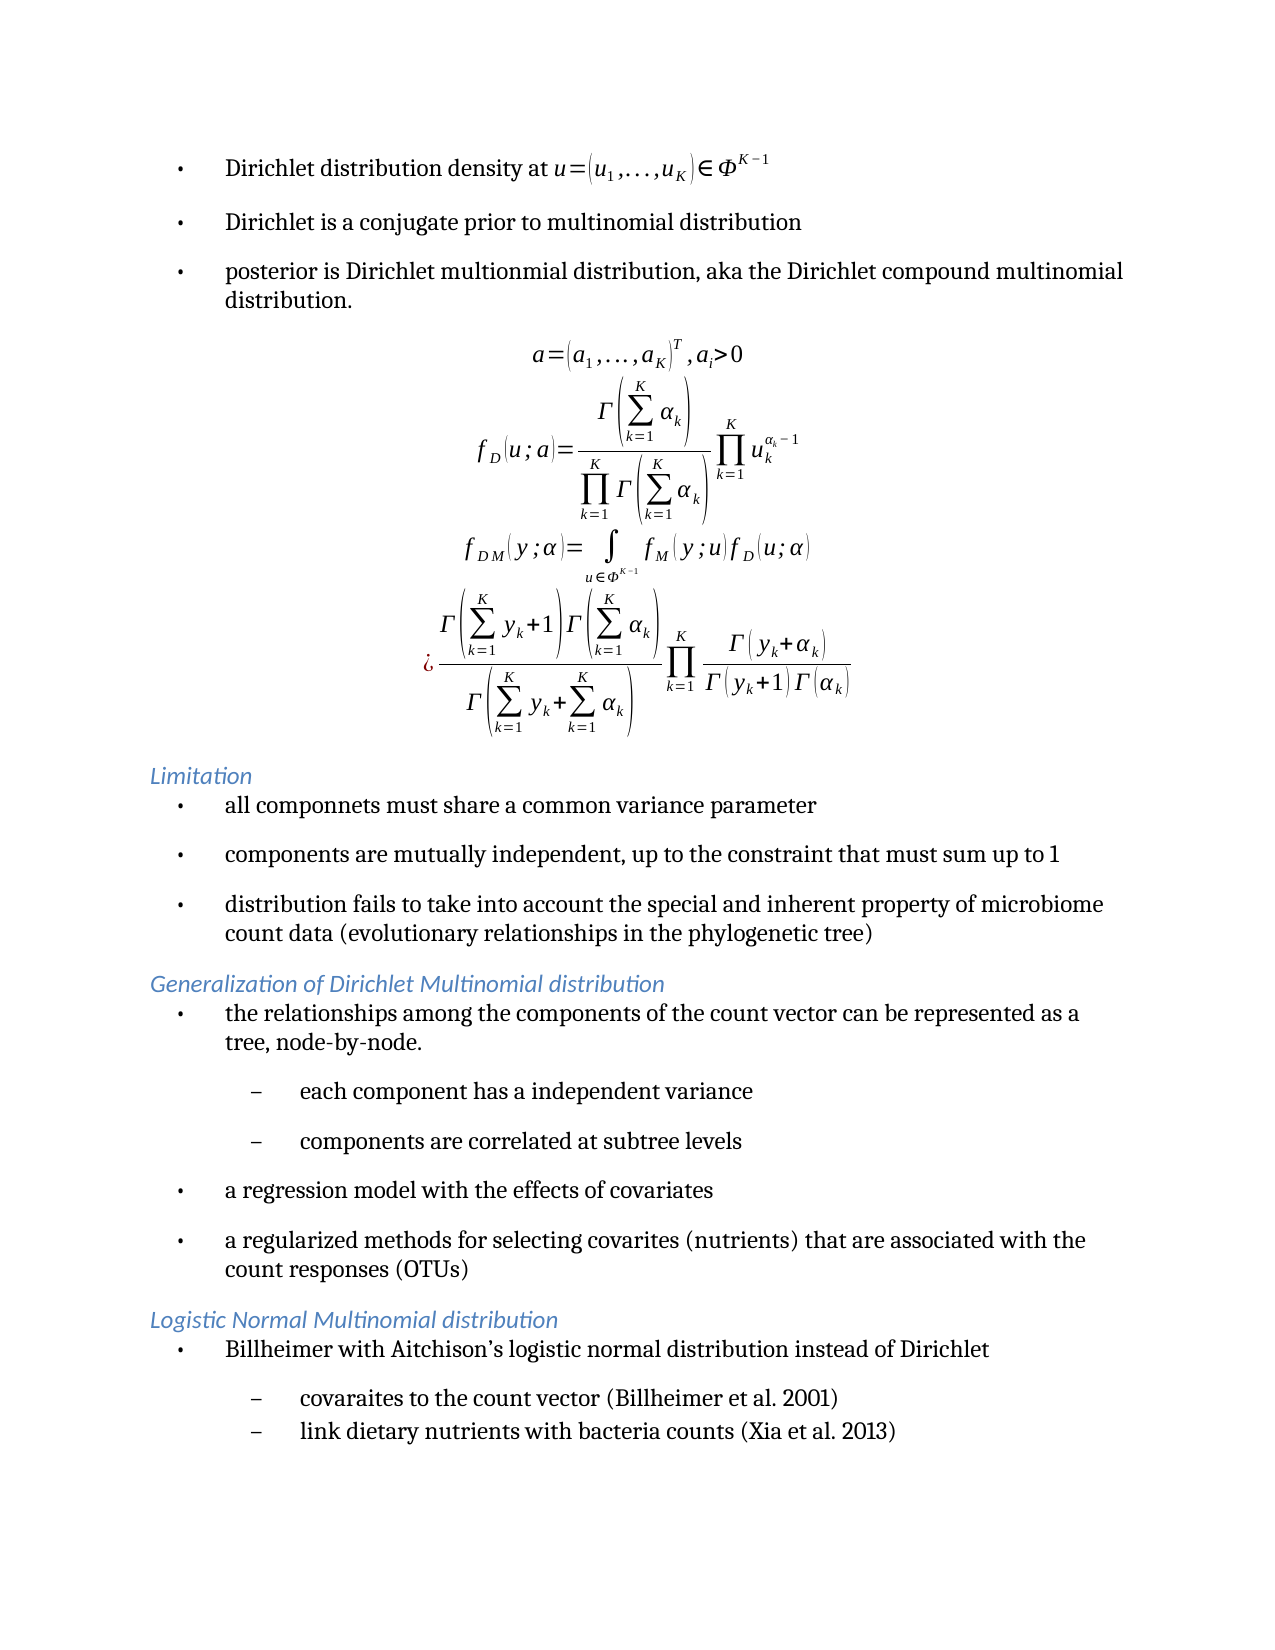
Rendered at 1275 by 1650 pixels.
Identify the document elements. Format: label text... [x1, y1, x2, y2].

list a regularized methods for selecting covarites (nutrients) that are associated with the count responses (OTUs) [175, 1226, 1125, 1283]
list components are correlated at subtree levels [250, 1127, 1125, 1156]
list the relationships among the components of the count vector can be represented as a tree, node-by-node. [175, 999, 1125, 1056]
list all componnets must share a common variance parameter [175, 791, 1125, 819]
list Dirichlet distribution density at [175, 150, 1125, 187]
list covaraites to the count vector (Billheimer et al. 2001) [250, 1384, 1125, 1413]
subtitle Logistic Normal Multinomial distribution [150, 1304, 1125, 1335]
subtitle Limitation [150, 760, 1125, 791]
list Billheimer with Aitchison’s logistic normal distribution instead of Dirichlet [175, 1335, 1125, 1363]
list distribution fails to take into account the special and inherent property of microbiome count data (evolutionary relationships in the phylogenetic tree) [175, 890, 1125, 947]
list a regression model with the effects of covariates [175, 1176, 1125, 1205]
list components are mutually independent, up to the constraint that must sum up to 1 [175, 840, 1125, 869]
list Dirichlet is a conjugate prior to multinomial distribution [175, 207, 1125, 236]
subtitle Generalization of Dirichlet Multinomial distribution [150, 968, 1125, 999]
list each component has a independent variance [250, 1077, 1125, 1106]
list link dietary nutrients with bacteria counts (Xia et al. 2013) [250, 1417, 1125, 1446]
list posterior is Dirichlet multionmial distribution, aka the Dirichlet compound multinomial distribution. [175, 257, 1125, 314]
